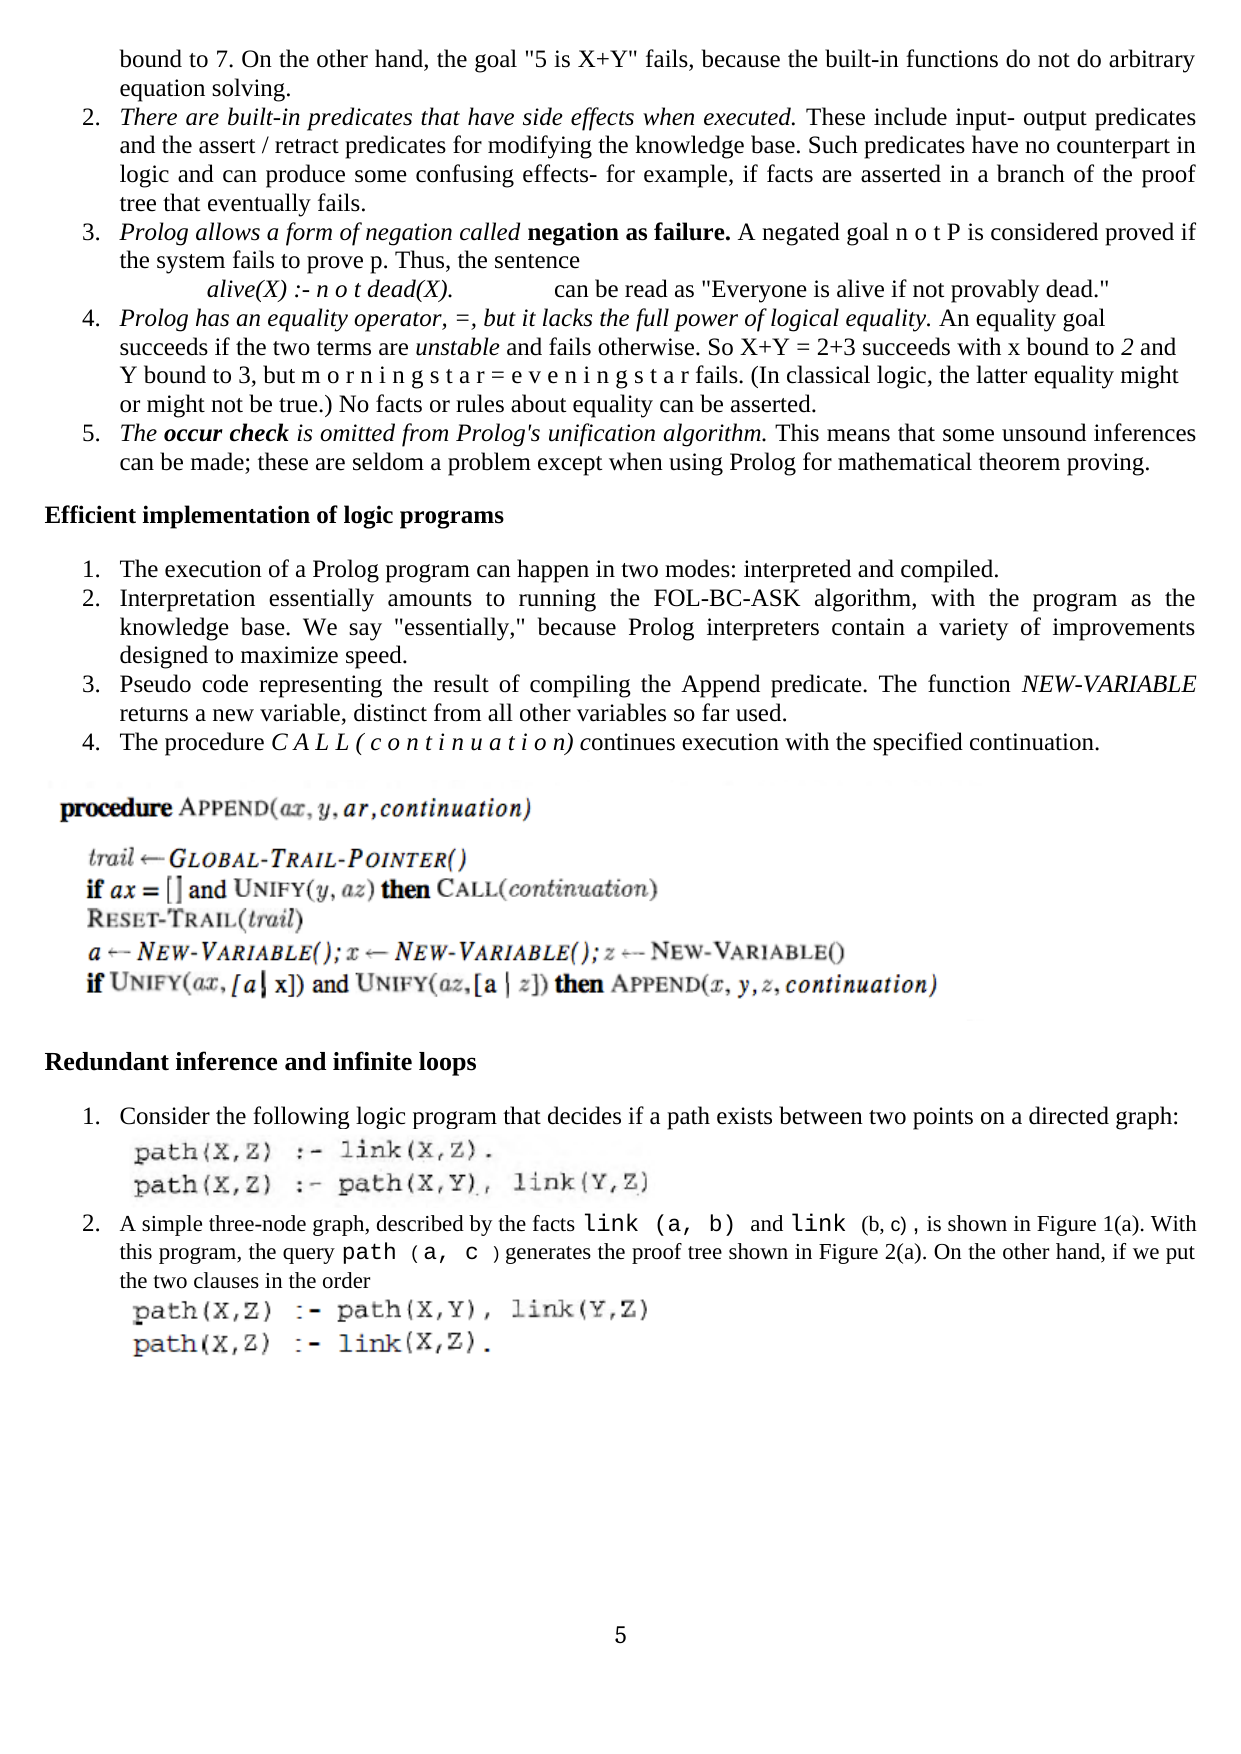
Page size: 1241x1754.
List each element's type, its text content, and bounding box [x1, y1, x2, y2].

list A simple three-node graph, described by the facts link (a, b) and link (b, c) , is shown in Figure 1(a). With this program, the query path ( a, c ) generates the proof tree shown in Figure 2(a). On the other hand, if we put the two clauses in the order [82, 1208, 1197, 1293]
text Redundant inference and infinite loops [44, 1046, 1197, 1076]
picture [44, 780, 984, 1021]
list alive(X) :- n o t dead(X). can be read as "Everyone is alive if not provably dead." [44, 274, 1197, 303]
list Prolog has an equality operator, =, but it lacks the full power of logical equality. An equality goal succeeds if the two terms are unstable and fails otherwise. So X+Y = 2+3 succeeds with x bound to 2 and Y bound to 3, but m o r n i n g s t a r = e v e n i n g s t a r fails. (In classical logic, the latter equality might or might not be true.) No facts or rules about equality can be asserted. [82, 303, 1197, 418]
list Pseudo code representing the result of compiling the Append predicate. The function NEW-VARIABLE returns a new variable, distinct from all other variables so far used. [82, 669, 1197, 727]
list Interpretation essentially amounts to running the FOL-BC-ASK algorithm, with the program as the knowledge base. We say "essentially," because Prolog interpreters contain a variety of improvements designed to maximize speed. [82, 583, 1197, 669]
list There are built-in predicates that have side effects when executed. These include input- output predicates and the assert / retract predicates for modifying the knowledge base. Such predicates have no counterpart in logic and can produce some confusing effects- for example, if facts are asserted in a branch of the proof tree that eventually fails. [82, 102, 1197, 217]
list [82, 44, 1197, 102]
list The execution of a Prolog program can happen in two modes: interpreted and compiled. [82, 554, 1197, 583]
list The procedure C A L L ( c o n t i n u a t i o n) continues execution with the specified continuation. [82, 727, 1197, 756]
list Prolog allows a form of negation called negation as failure. A negated goal n o t P is considered proved if the system fails to prove p. Thus, the sentence [82, 217, 1197, 274]
text Efficient implementation of logic programs [44, 501, 1197, 529]
list The occur check is omitted from Prolog's unification algorithm. This means that some unsound inferences can be made; these are seldom a problem except when using Prolog for mathematical theorem proving. [82, 418, 1197, 476]
list Consider the following logic program that decides if a path exists between two points on a directed graph: [82, 1101, 1197, 1129]
